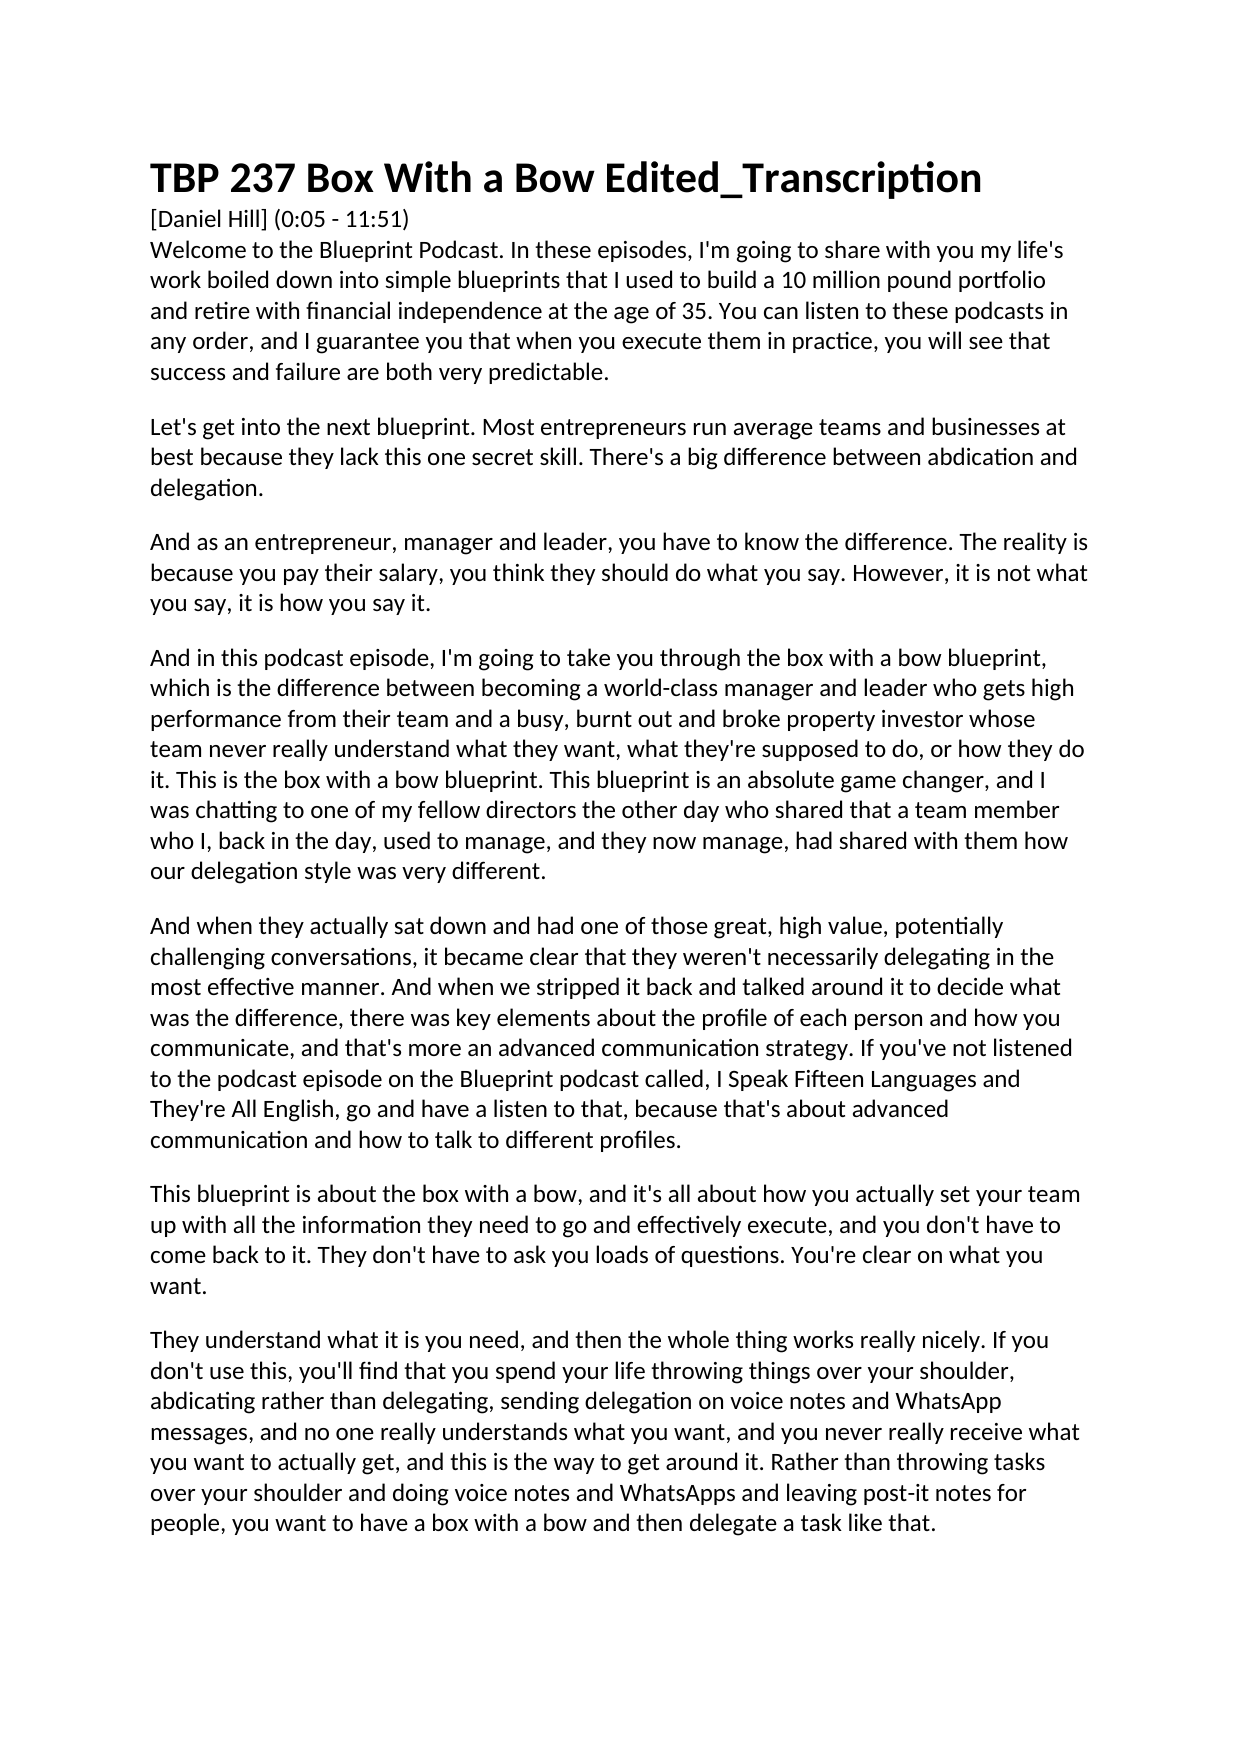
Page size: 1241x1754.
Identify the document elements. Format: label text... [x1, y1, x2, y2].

text And as an entrepreneur, manager and leader, you have to know the difference. The reality is because you pay their salary, you think they should do what you say. However, it is not what you say, it is how you say it. [150, 526, 1090, 618]
text And in this podcast episode, I'm going to take you through the box with a bow blueprint, which is the difference between becoming a world-class manager and leader who gets high performance from their team and a busy, burnt out and broke property investor whose team never really understand what they want, what they're supposed to do, or how they do it. This is the box with a bow blueprint. This blueprint is an absolute game changer, and I was chatting to one of my fellow directors the other day who shared that a team member who I, back in the day, used to manage, and they now manage, had shared with them how our delegation style was very different. [150, 642, 1090, 886]
text They understand what it is you need, and then the whole thing works really nicely. If you don't use this, you'll find that you spend your life throwing things over your shoulder, abdicating rather than delegating, sending delegation on voice notes and WhatsApp messages, and no one really understands what you want, and you never really receive what you want to actually get, and this is the way to get around it. Rather than throwing tasks over your shoulder and doing voice notes and WhatsApps and leaving post-it notes for people, you want to have a box with a bow and then delegate a task like that. [150, 1324, 1090, 1538]
text Welcome to the Blueprint Podcast. In these episodes, I'm going to share with you my life's work boiled down into simple blueprints that I used to build a 10 million pound portfolio and retire with financial independence at the age of 35. You can listen to these podcasts in any order, and I guarantee you that when you execute them in practice, you will see that success and failure are both very predictable. [150, 234, 1090, 387]
text TBP 237 Box With a Bow Edited_Transcription [150, 150, 1090, 203]
text [Daniel Hill] (0:05 - 11:51) [150, 203, 1090, 234]
text This blueprint is about the box with a bow, and it's all about how you actually set your team up with all the information they need to go and effectively execute, and you don't have to come back to it. They don't have to ask you loads of questions. You're clear on what you want. [150, 1178, 1090, 1300]
text Let's get into the next blueprint. Most entrepreneurs run average teams and businesses at best because they lack this one secret skill. There's a big difference between abdication and delegation. [150, 411, 1090, 502]
text And when they actually sat down and had one of those great, high value, potentially challenging conversations, it became clear that they weren't necessarily delegating in the most effective manner. And when we stripped it back and talked around it to decide what was the difference, there was key elements about the profile of each person and how you communicate, and that's more an advanced communication strategy. If you've not listened to the podcast episode on the Blueprint podcast called, I Speak Fifteen Languages and They're All English, go and have a listen to that, because that's about advanced communication and how to talk to different profiles. [150, 910, 1090, 1154]
